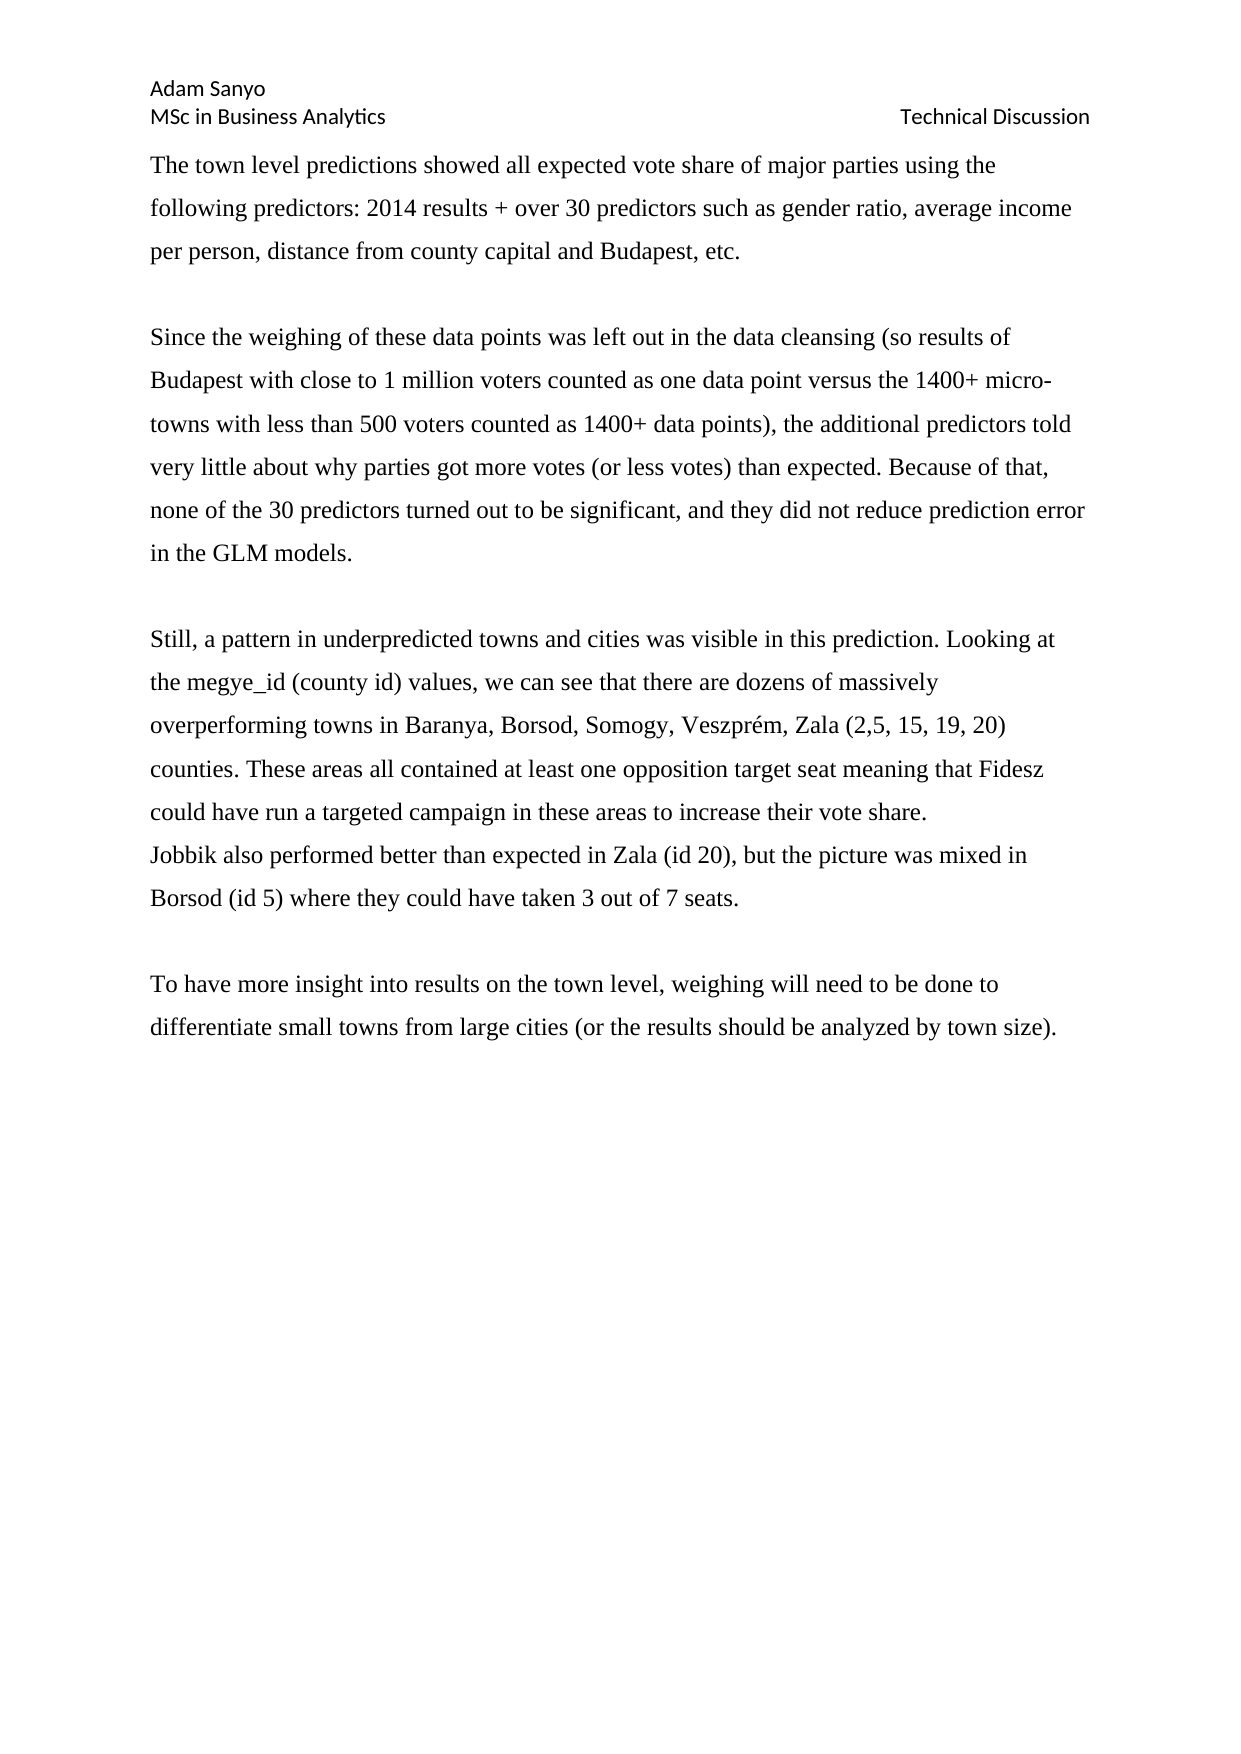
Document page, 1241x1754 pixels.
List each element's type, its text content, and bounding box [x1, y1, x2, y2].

text To have more insight into results on the town level, weighing will need to be done to differentiate small towns from large cities (or the results should be analyzed by town size). [150, 969, 1090, 1041]
text Still, a pattern in underpredicted towns and cities was visible in this prediction. Looking at the megye_id (county id) values, we can see that there are dozens of massively overperforming towns in Baranya, Borsod, Somogy, Veszprém, Zala (2,5, 15, 19, 20) counties. These areas all contained at least one opposition target seat meaning that Fidesz could have run a targeted campaign in these areas to increase their vote share. [150, 624, 1090, 826]
text Since the weighing of these data points was left out in the data cleansing (so results of Budapest with close to 1 million voters counted as one data point versus the 1400+ micro-towns with less than 500 voters counted as 1400+ data points), the additional predictors told very little about why parties got more votes (or less votes) than expected. Because of that, none of the 30 predictors turned out to be significant, and they did not reduce prediction error in the GLM models. [150, 322, 1090, 567]
text The town level predictions showed all expected vote share of major parties using the following predictors: 2014 results + over 30 predictors such as gender ratio, average income per person, distance from county capital and Budapest, etc. [150, 150, 1090, 265]
text Jobbik also performed better than expected in Zala (id 20), but the picture was mixed in Borsod (id 5) where they could have taken 3 out of 7 seats. [150, 840, 1090, 912]
